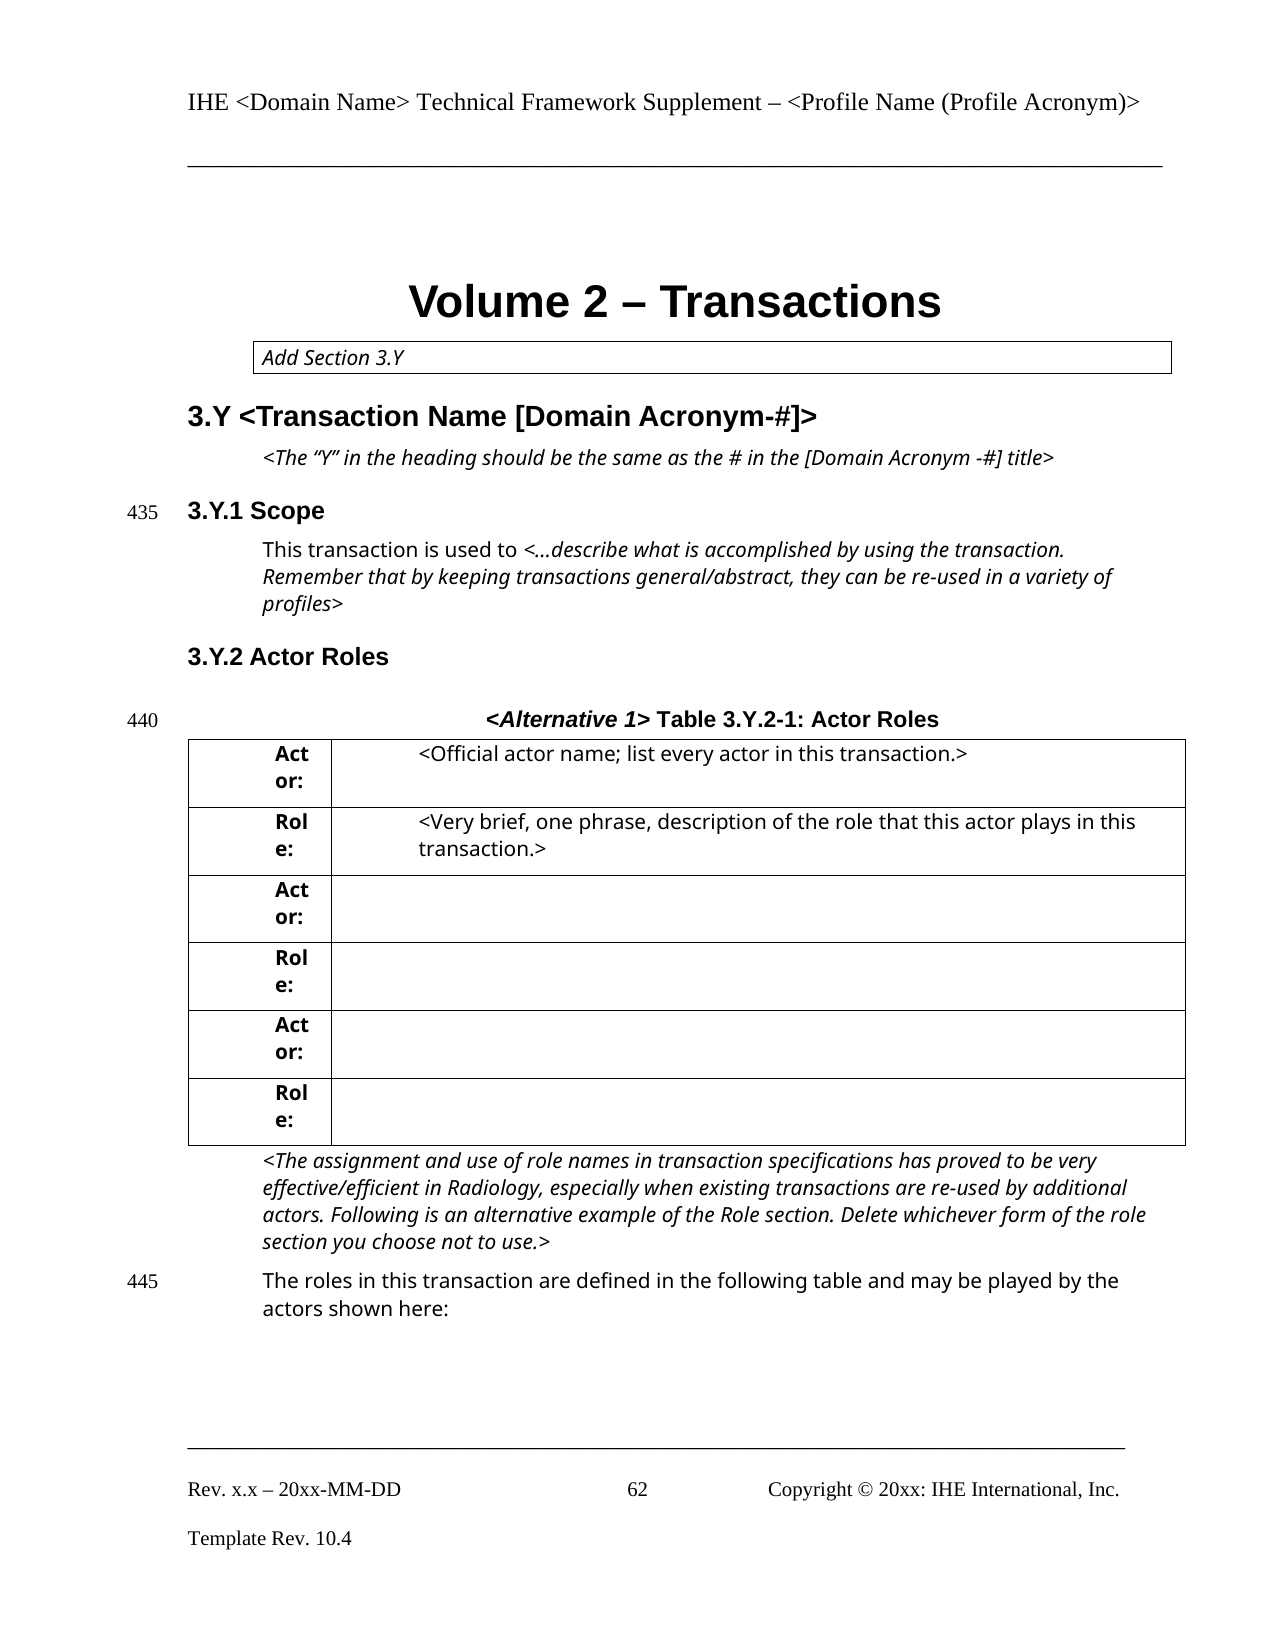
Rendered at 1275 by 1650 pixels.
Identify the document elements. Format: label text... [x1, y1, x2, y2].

title Volume 2 – Transactions [187, 274, 1162, 327]
subtitle 3.Y.1 Scope [187, 496, 1162, 525]
text The roles in this transaction are defined in the following table and may be played by the actors shown here: [262, 1267, 1162, 1321]
text <The “Y” in the heading should be the same as the # in the [Domain Acronym -#] title> [262, 444, 1162, 471]
table_cell [332, 876, 1185, 942]
table_cell Role: [189, 808, 331, 874]
table_cell [332, 1011, 1185, 1078]
title <Alternative 1> Table 3.Y.2-1: Actor Roles [262, 706, 1162, 733]
subtitle 3.Y.2 Actor Roles [187, 642, 1162, 670]
table_cell Role: [189, 943, 331, 1010]
table_header <Official actor name; list every actor in this transaction.> [332, 740, 1185, 807]
text <The assignment and use of role names in transaction specifications has proved to be very effective/efficient in Radiology, especially when existing transactions are re-used by additional actors. Following is an alternative example of the Role section. Delete whichever form of the role section you choose not to use.> [262, 1146, 1162, 1255]
table_cell [332, 943, 1185, 1010]
table_cell Actor: [189, 1011, 331, 1078]
text Add Section 3.Y [254, 342, 1171, 373]
table_cell <Very brief, one phrase, description of the role that this actor plays in this transaction.> [332, 808, 1185, 874]
text This transaction is used to <…describe what is accomplished by using the transaction. Remember that by keeping transactions general/abstract, they can be re-used in a variety of profiles> [262, 535, 1162, 617]
table_header Actor: [189, 740, 331, 807]
table_cell Actor: [189, 876, 331, 942]
subtitle 3.Y <Transaction Name [Domain Acronym-#]> [187, 399, 1162, 433]
table_cell Role: [189, 1079, 331, 1145]
table_cell [332, 1079, 1185, 1145]
